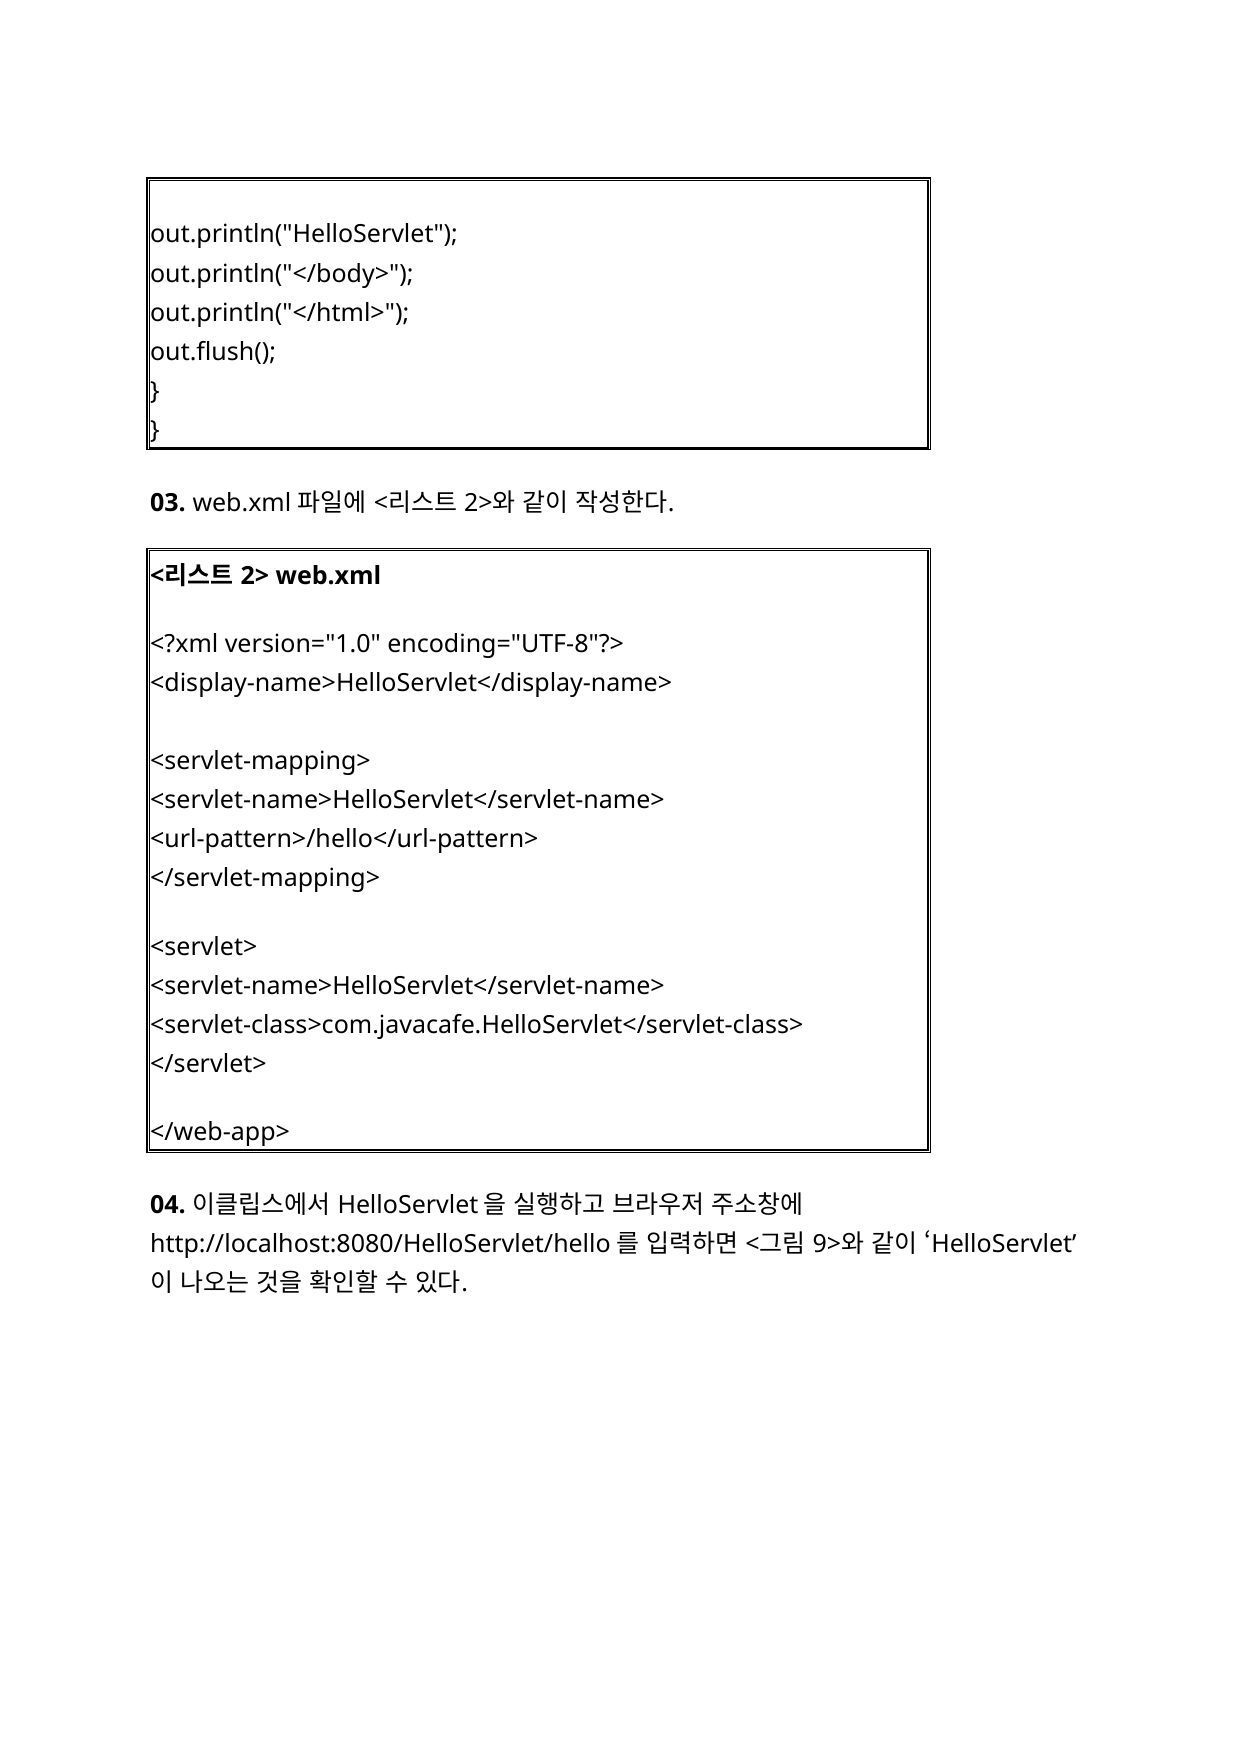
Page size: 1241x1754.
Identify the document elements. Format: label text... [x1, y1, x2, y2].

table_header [150, 181, 927, 447]
table_header <리스트 2> web.xml <?xml version="1.0" encoding="UTF-8"?> <display-name>HelloServlet</display-name> <servlet-mapping> <servlet-name>HelloServlet</servlet-name> <url-pattern>/hello</url-pattern> </servlet-mapping> <servlet> <servlet-name>HelloServlet</servlet-name> <servlet-class>com.javacafe.HelloServlet</servlet-class> </servlet> </web-app> [150, 551, 927, 1149]
text 03. web.xml 파일에 <리스트 2>와 같이 작성한다. [150, 479, 1090, 518]
text 04. 이클립스에서 HelloServlet을 실행하고 브라우저 주소창에 http://localhost:8080/HelloServlet/hello를 입력하면 <그림 9>와 같이 ‘HelloServlet’이 나오는 것을 확인할 수 있다. [150, 1182, 1090, 1299]
